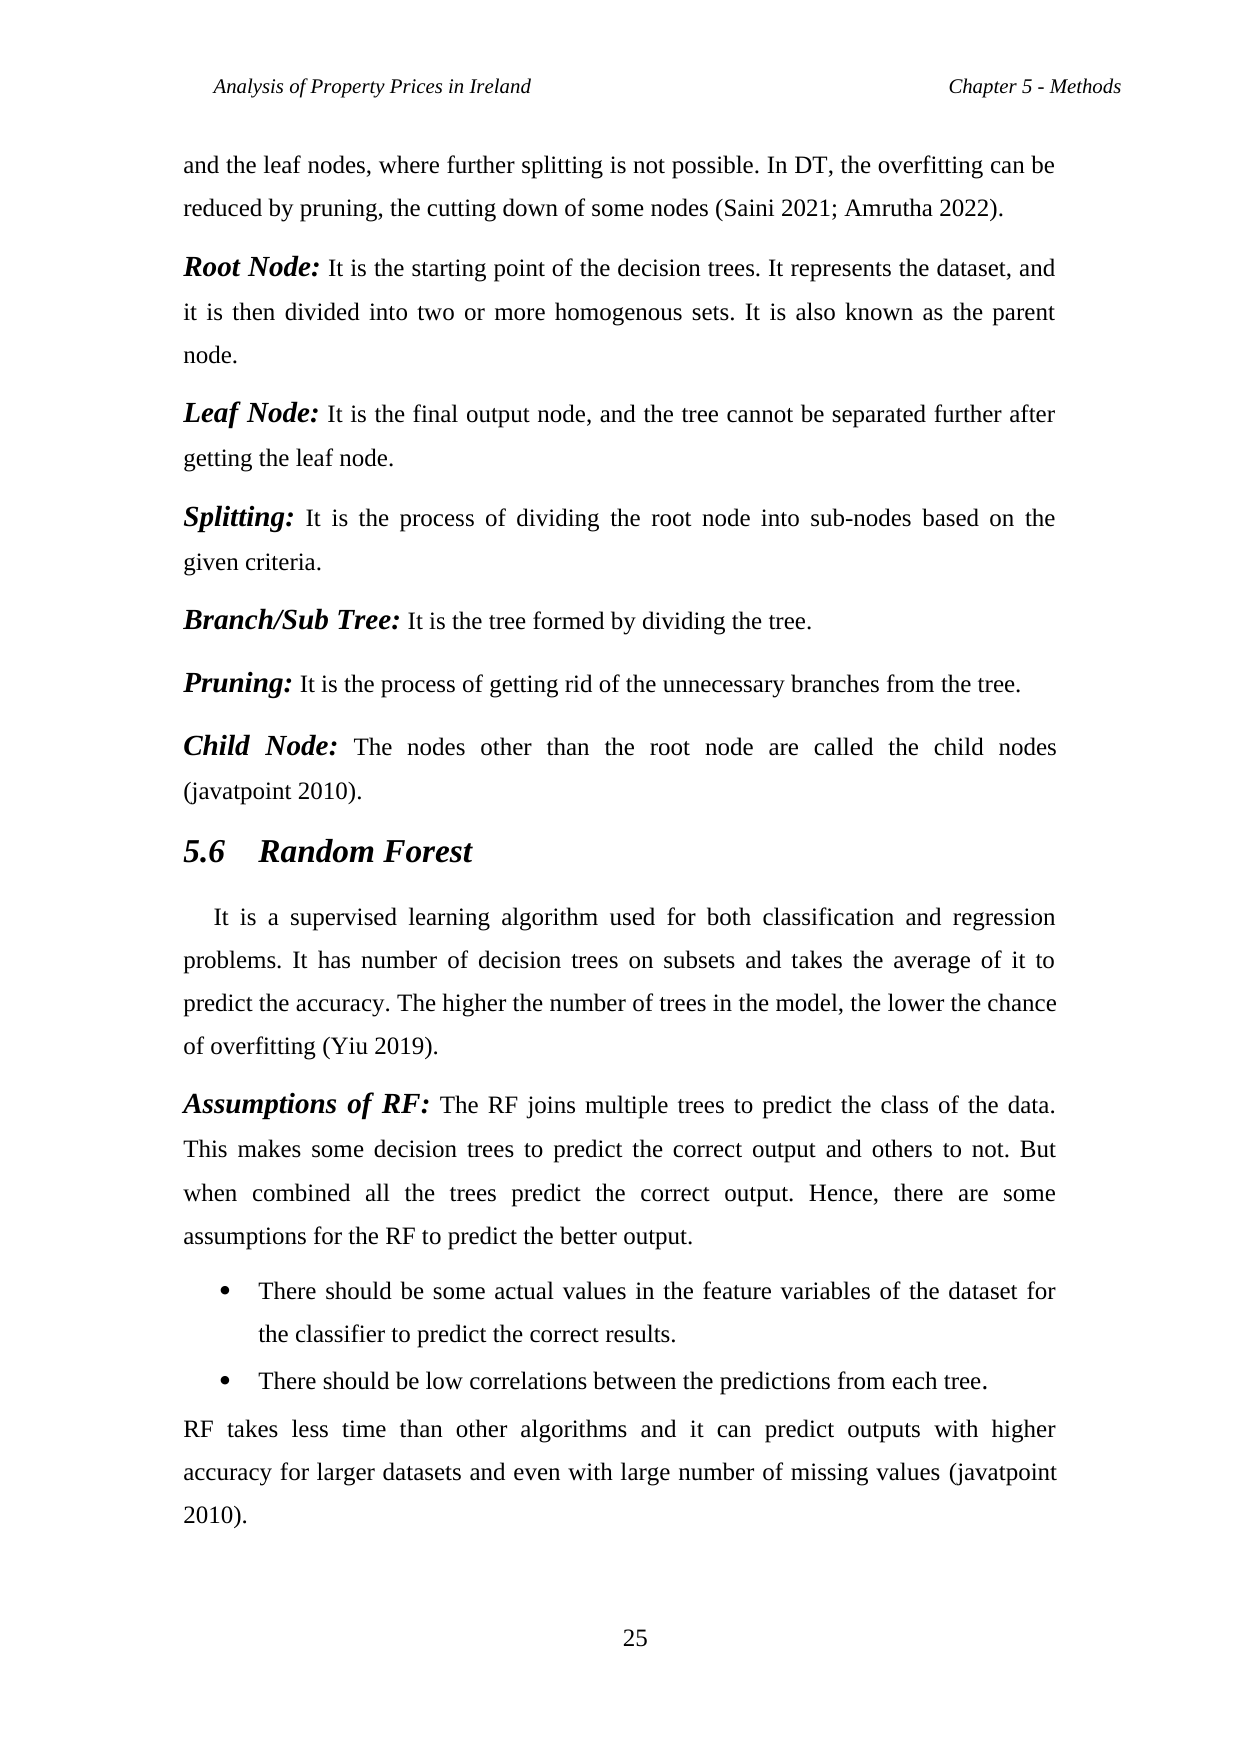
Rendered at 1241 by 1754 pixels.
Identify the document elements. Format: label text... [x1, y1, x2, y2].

list There should be low correlations between the predictions from each tree. [221, 1363, 1057, 1397]
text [183, 150, 1057, 222]
list RF takes less time than other algorithms and it can predict outputs with higher accuracy for larger datasets and even with large number of missing values . [183, 1414, 1057, 1529]
text Root Node: It is the starting point of the decision trees. It represents the dataset, and it is then divided into two or more homogenous sets. It is also known as the parent node. [183, 249, 1057, 368]
list There should be some actual values in the feature variables of the dataset for the classifier to predict the correct results. [221, 1276, 1057, 1348]
text It is a supervised learning algorithm used for both classification and regression problems. It has number of decision trees on subsets and takes the average of it to predict the accuracy. The higher the number of trees in the model, the lower the chance of overfitting . [183, 902, 1057, 1060]
text Splitting: It is the process of dividing the root node into sub-nodes based on the given criteria. [183, 499, 1057, 576]
text Leaf Node: It is the final output node, and the tree cannot be separated further after getting the leaf node. [183, 395, 1057, 472]
subtitle Random Forest [183, 832, 1057, 870]
text Pruning: It is the process of getting rid of the unnecessary branches from the tree. [183, 665, 1057, 699]
text Assumptions of RF: The RF joins multiple trees to predict the class of the data. This makes some decision trees to predict the correct output and others to not. But when combined all the trees predict the correct output. Hence, there are some assumptions for the RF to predict the better output. [183, 1087, 1057, 1249]
text Child Node: The nodes other than the root node are called the child nodes . [183, 728, 1057, 805]
text Branch/Sub Tree: It is the tree formed by dividing the tree. [183, 602, 1057, 636]
